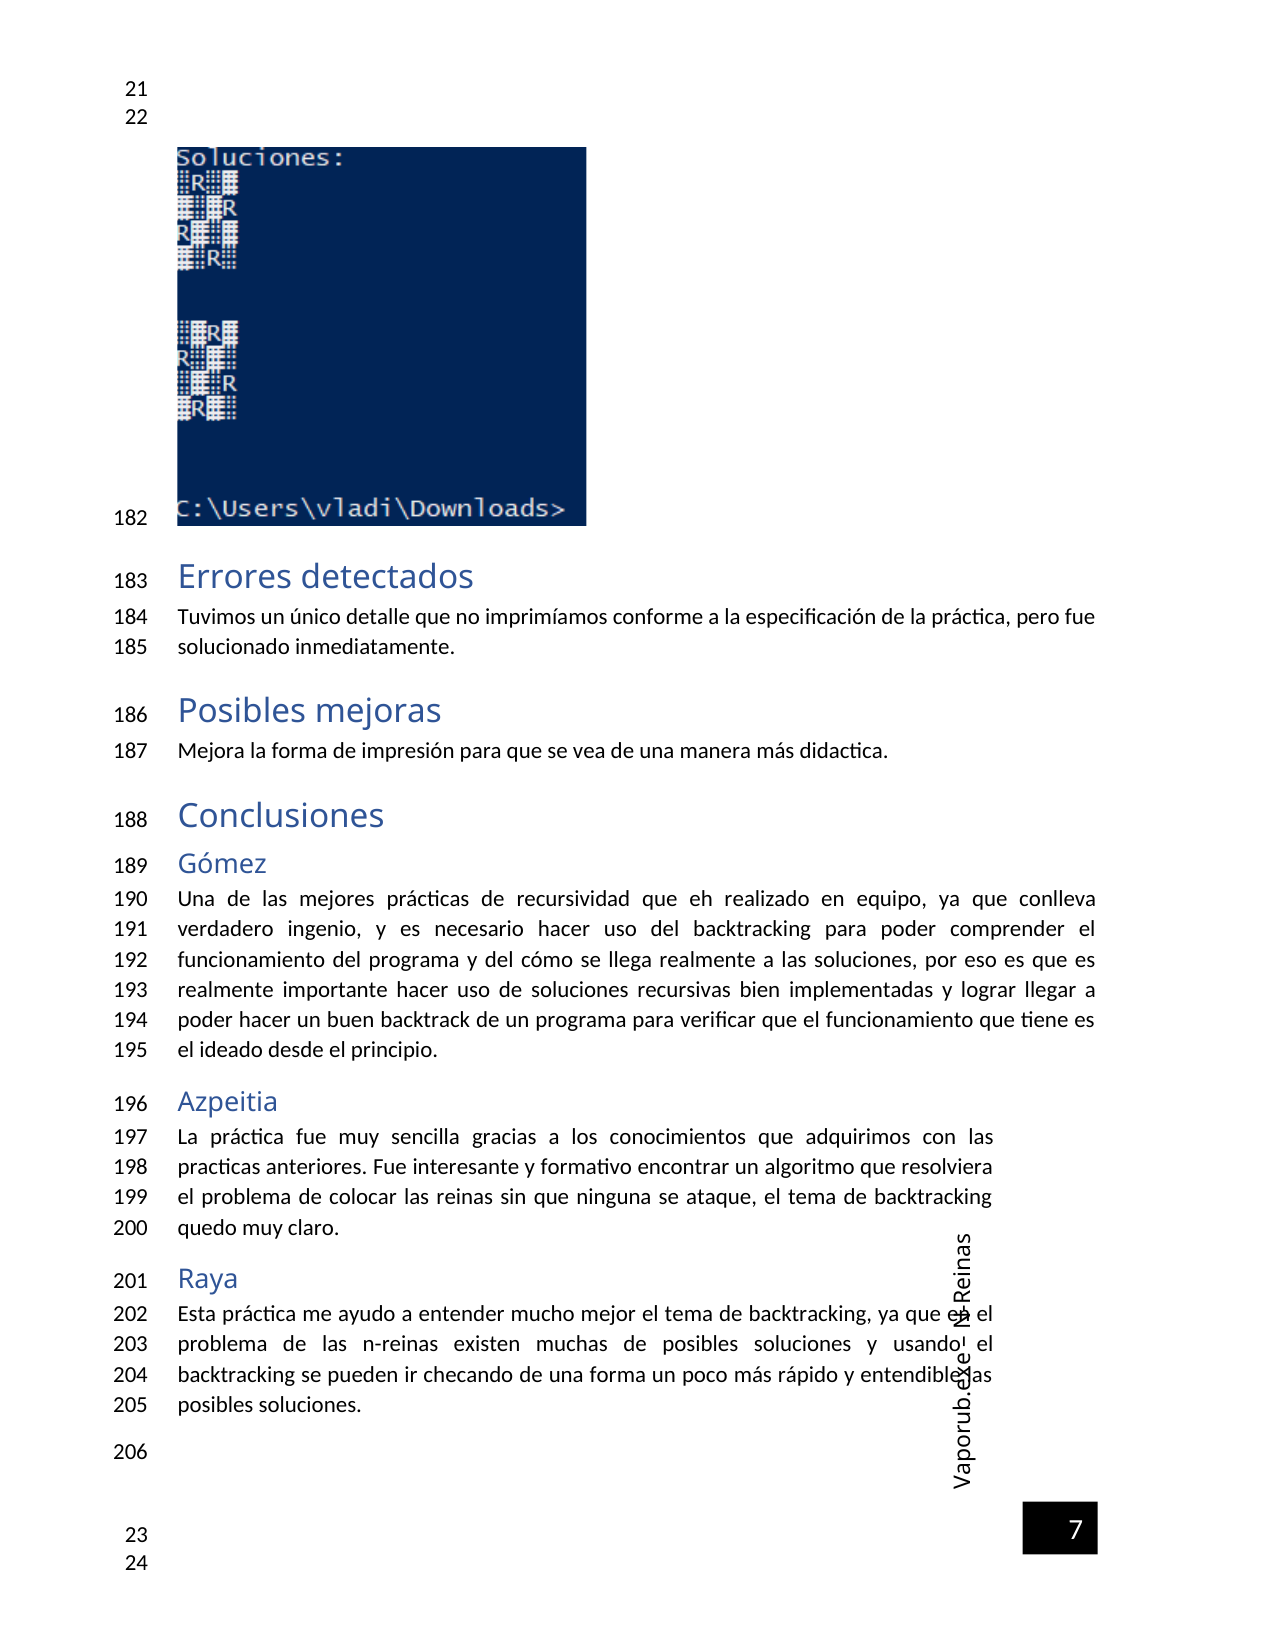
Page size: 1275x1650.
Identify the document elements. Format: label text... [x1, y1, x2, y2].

text La práctica fue muy sencilla gracias a los conocimientos que adquirimos con las practicas anteriores. Fue interesante y formativo encontrar un algoritmo que resolviera el problema de colocar las reinas sin que ninguna se ataque, el tema de backtracking quedo muy claro. [177, 1122, 1098, 1241]
subtitle Azpeitia [177, 1082, 1098, 1119]
subtitle Errores detectados [177, 553, 1098, 598]
text Esta práctica me ayudo a entender mucho mejor el tema de backtracking, ya que en el problema de las n-reinas existen muchas de posibles soluciones y usando el backtracking se pueden ir checando de una forma un poco más rápido y entendible las posibles soluciones. [177, 1299, 1098, 1418]
subtitle Gómez [177, 844, 1098, 881]
subtitle Posibles mejoras [177, 687, 1098, 733]
subtitle Raya [177, 1259, 1098, 1296]
text Mejora la forma de impresión para que se vea de una manera más didactica. [177, 736, 1098, 764]
picture [177, 147, 587, 526]
text Una de las mejores prácticas de recursividad que eh realizado en equipo, ya que conlleva verdadero ingenio, y es necesario hacer uso del backtracking para poder comprender el funcionamiento del programa y del cómo se llega realmente a las soluciones, por eso es que es realmente importante hacer uso de soluciones recursivas bien implementadas y lograr llegar a poder hacer un buen backtrack de un programa para verificar que el funcionamiento que tiene es el ideado desde el principio. [177, 884, 1098, 1063]
subtitle Conclusiones [177, 791, 1098, 837]
text Tuvimos un único detalle que no imprimíamos conforme a la especificación de la práctica, pero fue solucionado inmediatamente. [177, 602, 1098, 660]
